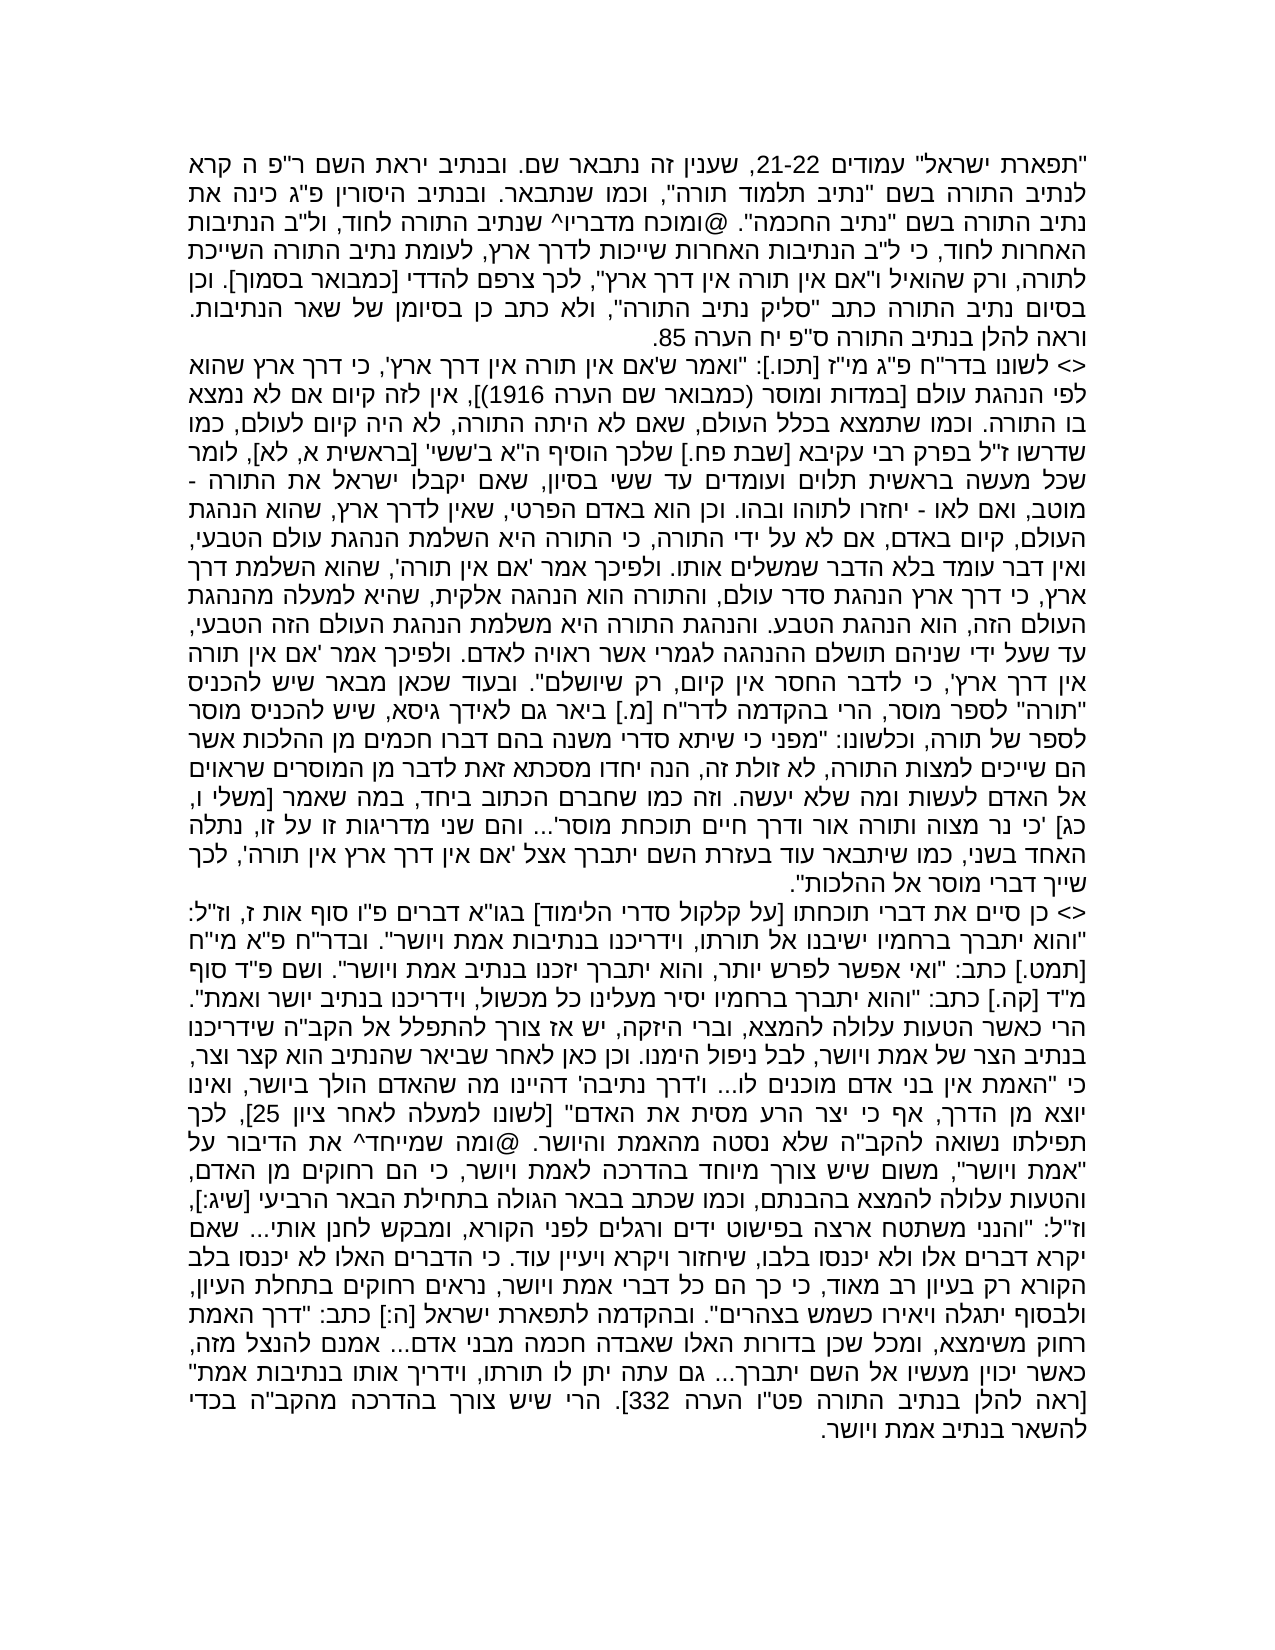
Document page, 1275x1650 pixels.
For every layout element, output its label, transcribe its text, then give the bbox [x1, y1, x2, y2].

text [187, 150, 1087, 236]
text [187, 1099, 1087, 1472]
text <> לשונו בדר"ח פ"ג מי"ז [תכו.]: "ואמר ש'אם אין תורה אין דרך ארץ', כי דרך ארץ שהוא לפי הנהגת עולם [במדות ומוסר (כמבואר שם הערה 1916)], אין לזה קיום אם לא נמצא בו התורה. וכמו שתמצא בכלל העולם, שאם לא היתה התורה, לא היה קיום לעולם, כמו שדרשו ז"ל בפרק רבי עקיבא [שבת פח.] שלכך הוסיף ה"א ב'ששי' [בראשית א, לא], לומר שכל מעשה בראשית תלוים ועומדים עד ששי בסיון, שאם יקבלו ישראל את התורה - מוטב, ואם לאו - יחזרו לתוהו ובהו. וכן הוא באדם הפרטי, שאין לדרך ארץ, שהוא הנהגת העולם, קיום באדם, אם לא על ידי התורה, כי התורה היא השלמת הנהגת עולם הטבעי, ואין דבר עומד בלא הדבר שמשלים אותו. ולפיכך אמר 'אם אין תורה', שהוא השלמת דרך ארץ, כי דרך ארץ הנהגת סדר עולם, והתורה הוא הנהגה אלקית, שהיא למעלה מהנהגת העולם הזה, הוא הנהגת הטבע. והנהגת התורה היא משלמת הנהגת העולם הזה הטבעי, עד שעל ידי שניהם תושלם ההנהגה לגמרי אשר ראויה לאדם. ולפיכך אמר 'אם אין תורה אין דרך ארץ', כי לדבר החסר אין קיום, רק שיושלם". ובעוד שכאן מבאר שיש להכניס "תורה" לספר מוסר, הרי בהקדמה לדר"ח [מ.] ביאר גם לאידך גיסא, שיש להכניס מוסר לספר של תורה, וכלשונו: "מפני כי שיתא סדרי משנה בהם דברו חכמים מן ההלכות אשר הם שייכים למצות התורה, לא זולת זה, הנה יחדו מסכתא זאת לדבר מן המוסרים שראוים אל האדם לעשות ומה שלא יעשה. וזה כמו שחברם הכתוב ביחד, במה שאמר [משלי ו, כג] 'כי נר מצוה ותורה אור ודרך חיים תוכחת מוסר'... והם שני מדריגות זו על זו, נתלה האחד בשני, כמו שיתבאר עוד בעזרת השם יתברך אצל 'אם אין דרך ארץ אין תורה', לכך שייך דברי מוסר אל ההלכות". [187, 552, 1087, 1099]
text <> "בהנהגת למוד התורה" - פירוש כיצד ללמוד, ובהכנות הנצרכות כדי להשיג את התורה. ובזה שונה "נתיב התורה" מהספר "תפארת ישראל", כי "נתיב התורה" עוסק בהנהגת האדם בדרך לימודו, ובהכנות הנצרכות לקנית התורה ["כיצד לומדין"]. ואילו "תפארת ישראל" עוסק במעלת התורה ובשלימותה ["מהי התורה"]. וראה במבוא לספר "תפארת ישראל" עמודים 21-22, שענין זה נתבאר שם. ובנתיב יראת השם ר"פ ה קרא לנתיב התורה בשם "נתיב תלמוד תורה", וכמו שנתבאר. ובנתיב היסורין פ"ג כינה את נתיב התורה בשם "נתיב החכמה". @ומוכח מדבריו^ שנתיב התורה לחוד, ול"ב הנתיבות האחרות לחוד, כי ל"ב הנתיבות האחרות שייכות לדרך ארץ, לעומת נתיב התורה השייכת לתורה, ורק שהואיל ו"אם אין תורה אין דרך ארץ", לכך צרפם להדדי [כמבואר בסמוך]. וכן בסיום נתיב התורה כתב "סליק נתיב התורה", ולא כתב כן בסיומן של שאר הנתיבות. וראה להלן בנתיב התורה ס"פ יח הערה 85. [187, 236, 1087, 552]
